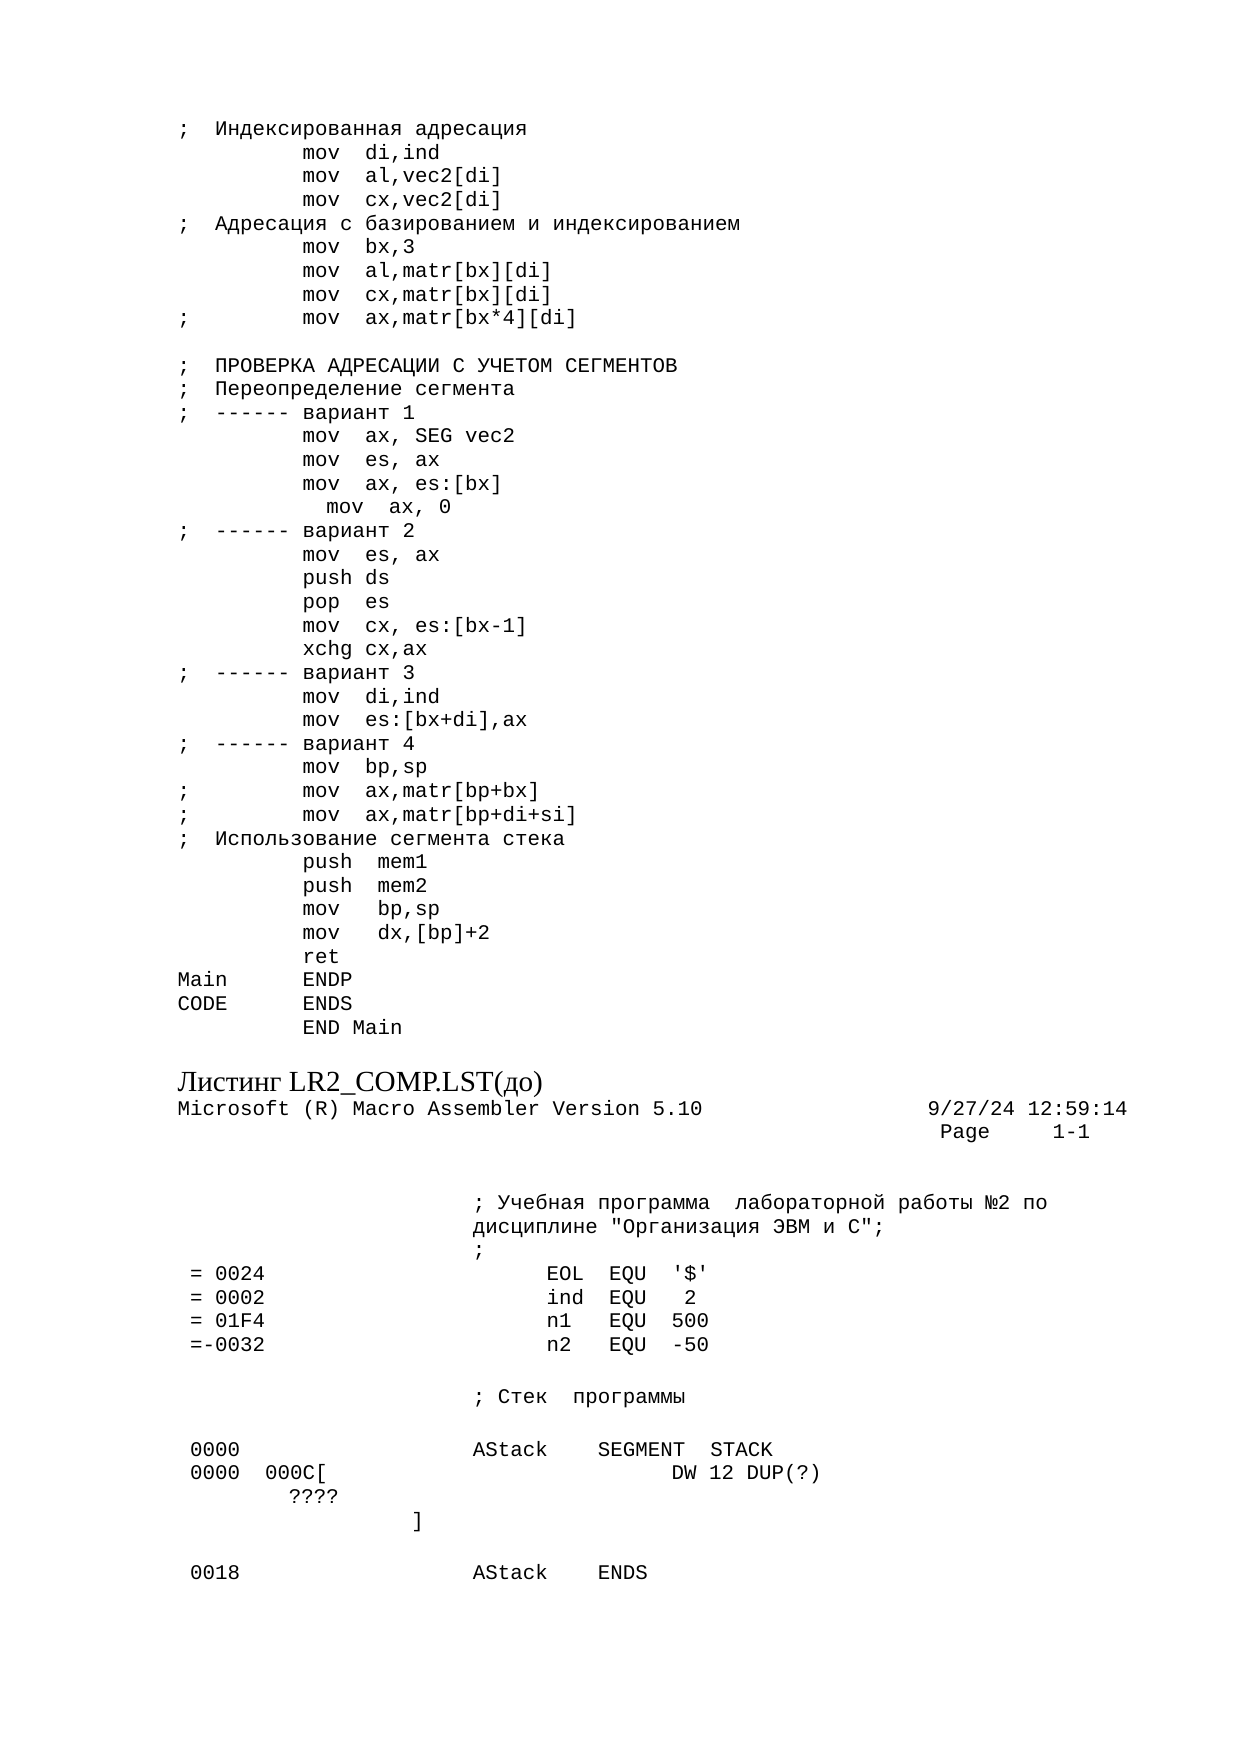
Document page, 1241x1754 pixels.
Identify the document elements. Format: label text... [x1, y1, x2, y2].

text mov es, ax [177, 544, 1152, 567]
text mov al,matr[bx][di] [177, 260, 1152, 284]
text mov ax, SEG vec2 [177, 426, 1152, 449]
text Main ENDP [177, 969, 1152, 993]
text 0018 AStack ENDS [177, 1562, 1152, 1586]
text = 01F4 n1 EQU 500 [177, 1310, 1152, 1334]
text =-0032 n2 EQU -50 [177, 1334, 1152, 1358]
text 0000 AStack SEGMENT STACK [177, 1439, 1152, 1462]
text ; ------ вариант 2 [177, 520, 1152, 544]
text END Main [177, 1017, 1152, 1040]
text ; mov ax,matr[bx*4][di] [177, 307, 1152, 331]
text CODE ENDS [177, 993, 1152, 1017]
text push ds [177, 567, 1152, 591]
text ; ------ вариант 1 [177, 402, 1152, 426]
text ; Переопределение сегмента [177, 378, 1152, 402]
text mov es, ax [177, 449, 1152, 473]
text mov cx,matr[bx][di] [177, 284, 1152, 307]
text дисциплине "Организация ЭВМ и С"; [177, 1216, 1152, 1239]
text ; Индексированная адресация [177, 118, 1152, 142]
text mov cx,vec2[di] [177, 189, 1152, 213]
text mov bp,sp [177, 757, 1152, 780]
text Листинг LR2_COMP.LST(до) [177, 1064, 1152, 1097]
text ; mov ax,matr[bp+bx] [177, 780, 1152, 804]
text mov es:[bx+di],ax [177, 709, 1152, 733]
text = 0024 EOL EQU '$' [177, 1263, 1152, 1287]
text mov bx,3 [177, 236, 1152, 260]
text ; Стек программы [177, 1386, 1152, 1410]
text mov di,ind [177, 142, 1152, 165]
text ; ------ вариант 3 [177, 662, 1152, 686]
text 0000 000C[ DW 12 DUP(?) [177, 1462, 1152, 1486]
text ; Учебная программа лабораторной работы №2 по [177, 1192, 1152, 1216]
text push mem2 [177, 875, 1152, 898]
text ret [177, 946, 1152, 969]
text mov bp,sp [177, 898, 1152, 922]
text mov al,vec2[di] [177, 165, 1152, 189]
text ; [177, 1239, 1152, 1263]
text mov cx, es:[bx-1] [177, 615, 1152, 638]
text ; ПРОВЕРКА АДРЕСАЦИИ С УЧЕТОМ СЕГМЕНТОВ [177, 354, 1152, 378]
text xchg cx,ax [177, 638, 1152, 662]
text pop es [177, 591, 1152, 615]
text Page 1-1 [177, 1121, 1152, 1145]
text Microsoft (R) Macro Assembler Version 5.10 9/27/24 12:59:14 [177, 1097, 1152, 1121]
text ; Использование сегмента стека [177, 827, 1152, 851]
text ; Адресация с базированием и индексированием [177, 213, 1152, 236]
text push mem1 [177, 851, 1152, 875]
text ???? [177, 1486, 1152, 1510]
text mov dx,[bp]+2 [177, 922, 1152, 946]
text = 0002 ind EQU 2 [177, 1287, 1152, 1310]
text ; ------ вариант 4 [177, 733, 1152, 757]
text ; mov ax,matr[bp+di+si] [177, 804, 1152, 827]
text ] [177, 1510, 1152, 1533]
text mov ax, 0 [177, 496, 1152, 520]
text mov ax, es:[bx] [177, 473, 1152, 496]
text mov di,ind [177, 686, 1152, 709]
